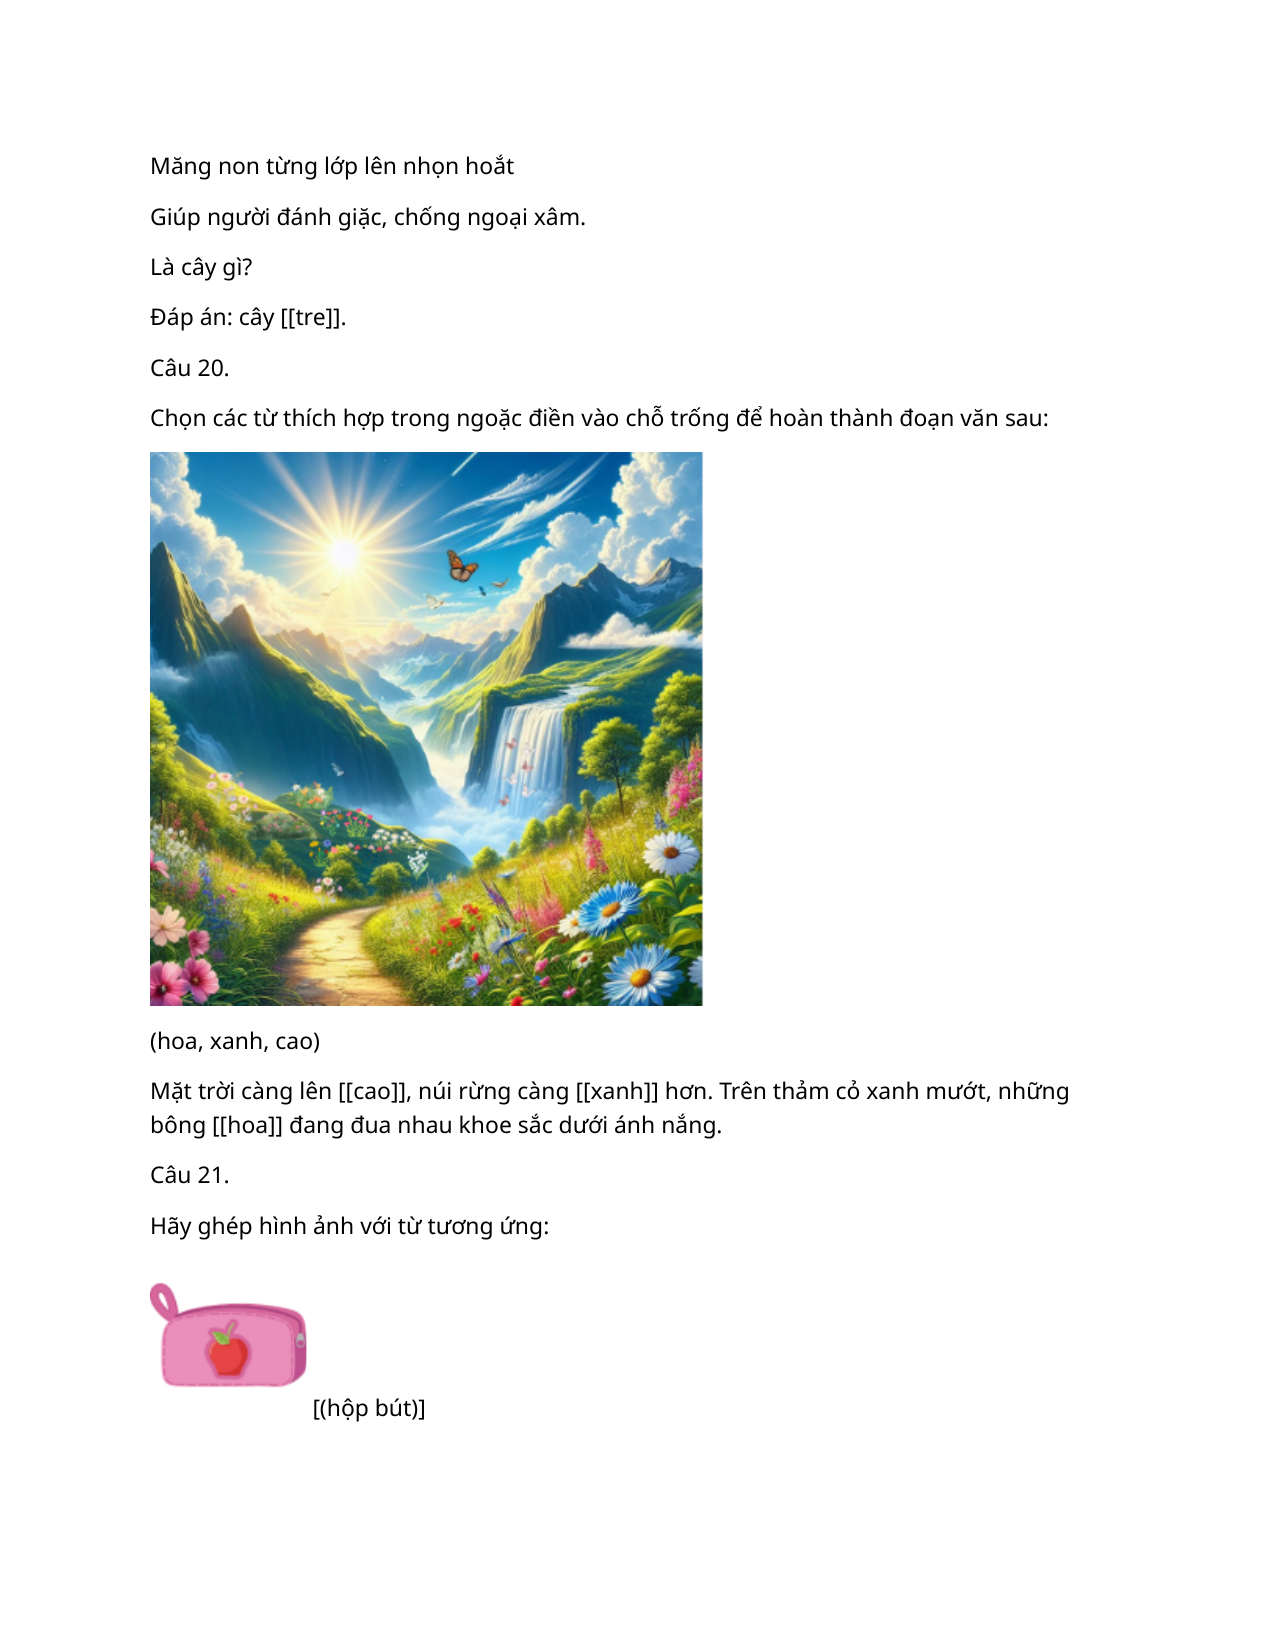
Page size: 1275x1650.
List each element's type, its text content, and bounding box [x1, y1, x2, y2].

text Chọn các từ thích hợp trong ngoặc điền vào chỗ trống để hoàn thành đoạn văn sau: [150, 402, 1125, 433]
text (hoa, xanh, cao) [150, 1025, 1125, 1056]
picture [150, 452, 704, 1006]
text Mặt trời càng lên [[cao]], núi rừng càng [[xanh]] hơn. Trên thảm cỏ xanh mướt, những bông [[hoa]] đang đua nhau khoe sắc dưới ánh nắng. [150, 1075, 1125, 1140]
text Hãy ghép hình ảnh với từ tương ứng: [150, 1210, 1125, 1241]
text Giúp người đánh giặc, chống ngoại xâm. [150, 200, 1125, 232]
text Câu 20. [150, 352, 1125, 383]
text Măng non từng lớp lên nhọn hoắt [150, 150, 1125, 181]
text Đáp án: cây [[tre]]. [150, 301, 1125, 332]
text [(hộp bút)] [150, 1260, 1125, 1423]
text Là cây gì? [150, 251, 1125, 282]
text Câu 21. [150, 1159, 1125, 1191]
picture [150, 1260, 307, 1417]
